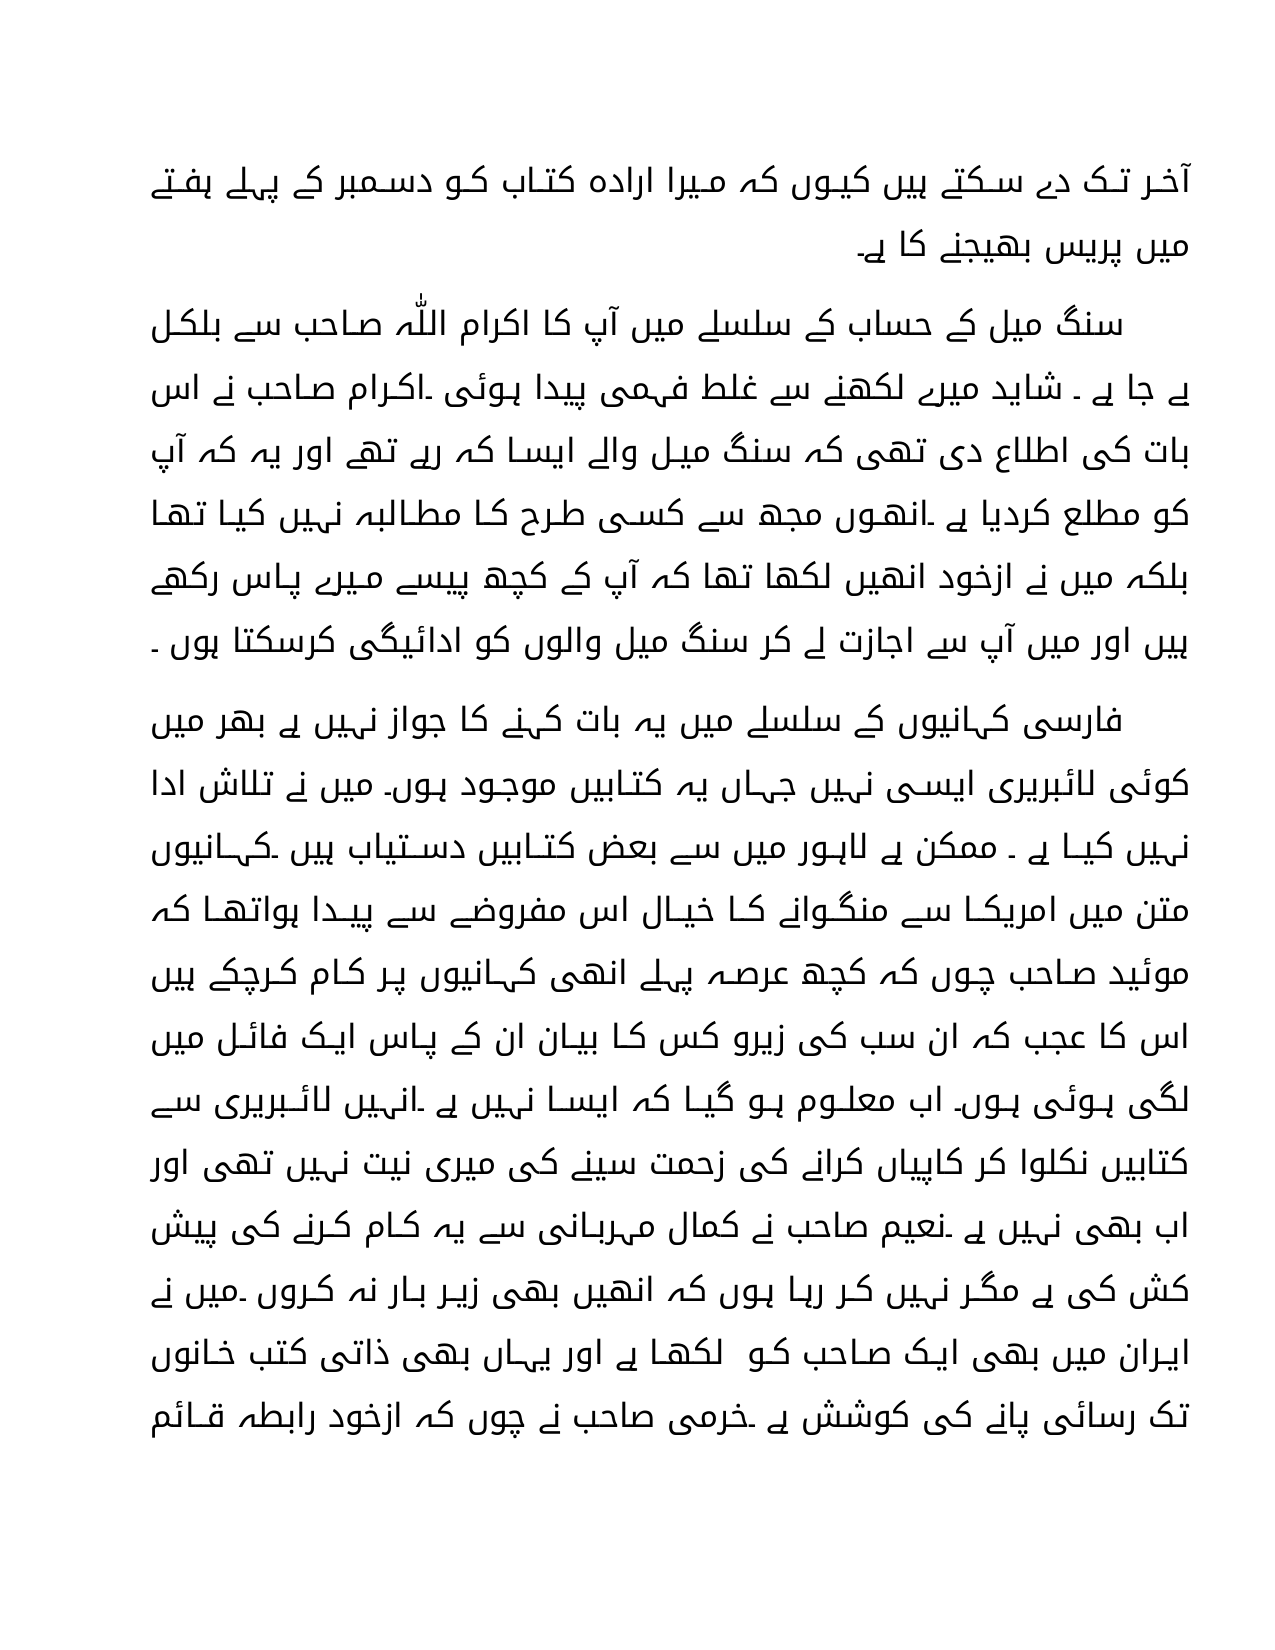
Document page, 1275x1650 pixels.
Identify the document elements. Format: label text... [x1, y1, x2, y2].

text سنگ میل کے حساب کے سلسلے میں آپ کا اکرام اللّٰہ صاحب سے بلکل بے جا ہے ۔ شاید میرے لکھنے سے غلط فہمی پیدا ہوئی ۔اکرام صاحب نے اس بات کی اطلاع دی تھی کہ سنگ میل والے ایسا کہ رہے تھے اور یہ کہ آپ کو مطلع کردیا ہے ۔انھوں مجھ سے کسی طرح کا مطالبہ نہیں کیا تھا بلکہ میں نے ازخود انھیں لکھا تھا کہ آپ کے کچھ پیسے میرے پاس رکھے ہیں اور میں آپ سے اجازت لے کر سنگ میل والوں کو ادائیگی کرسکتا ہوں ۔ [150, 293, 1191, 672]
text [150, 150, 1191, 276]
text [150, 689, 1191, 1448]
